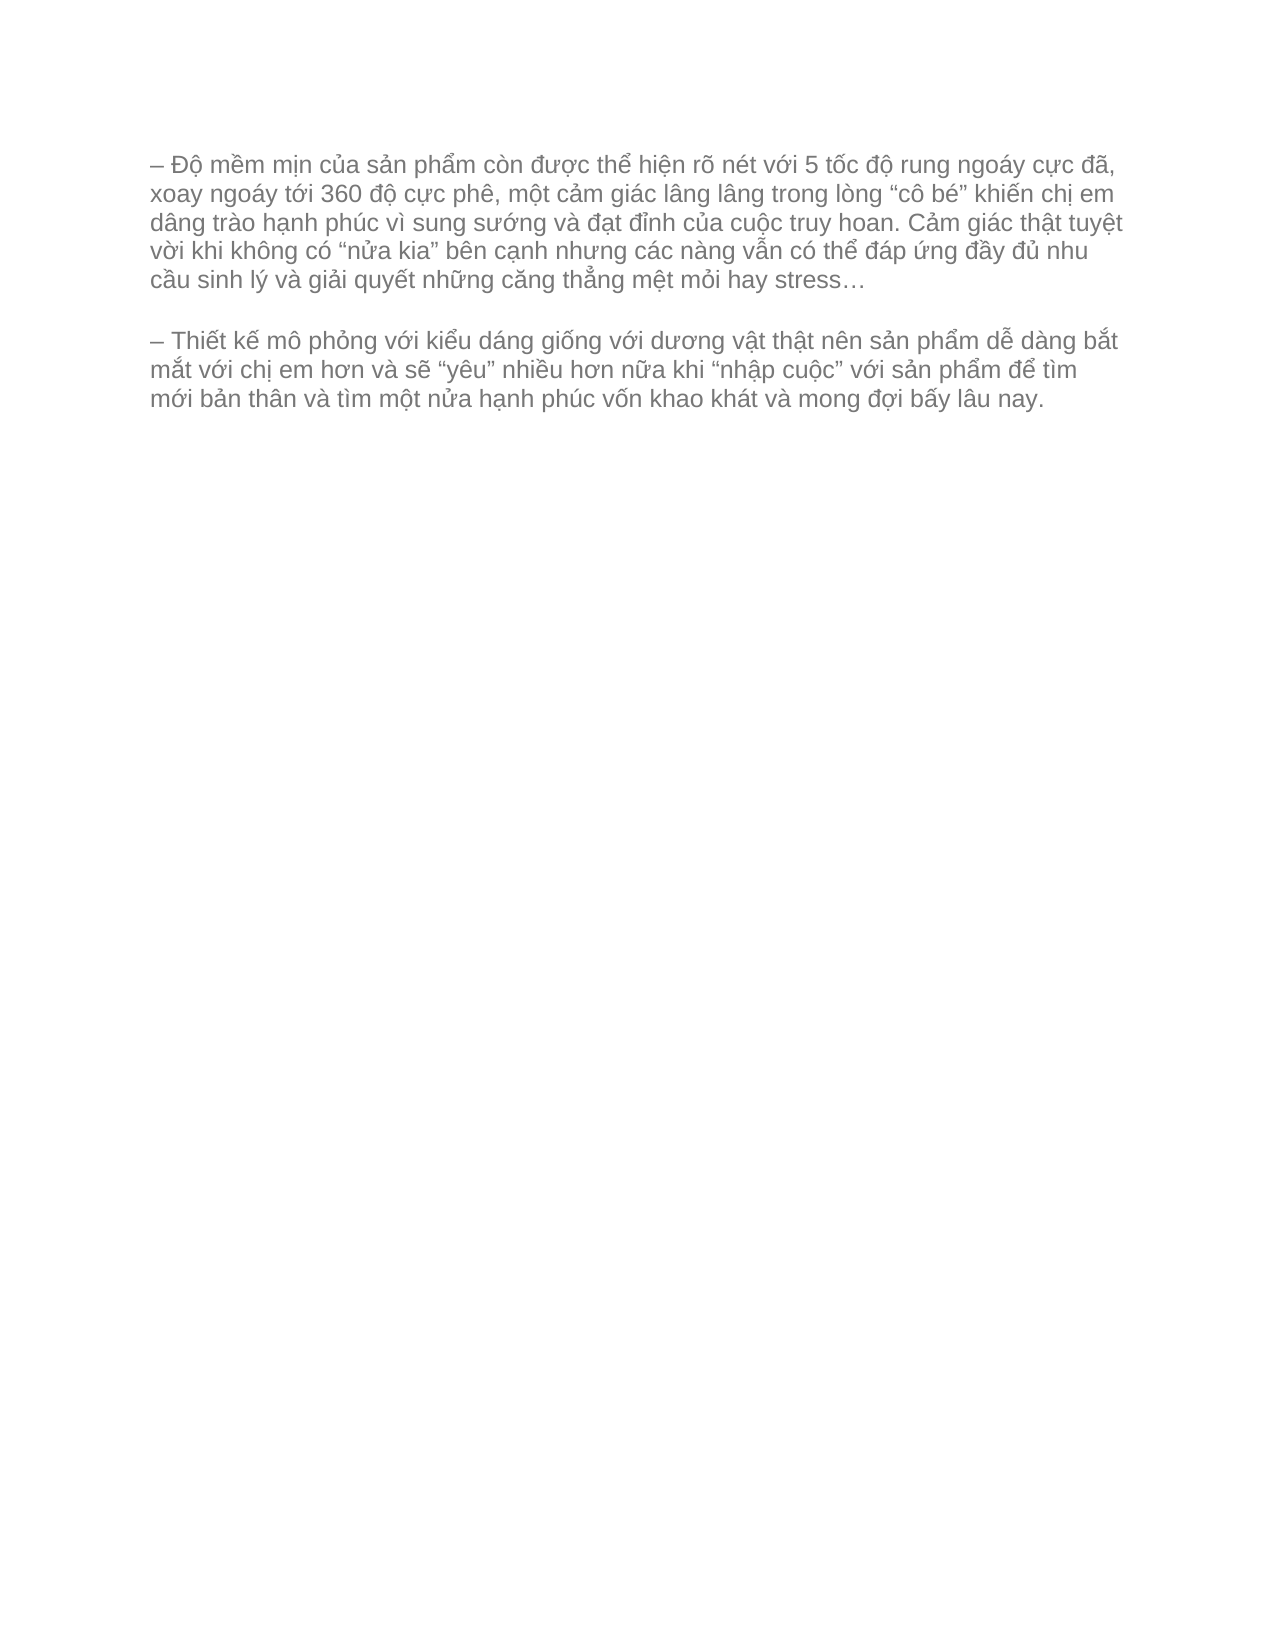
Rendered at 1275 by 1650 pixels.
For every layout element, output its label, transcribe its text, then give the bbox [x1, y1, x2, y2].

text – Độ mềm mịn của sản phẩm còn được thể hiện rõ nét với 5 tốc độ rung ngoáy cực đã, xoay ngoáy tới 360 độ cực phê, một cảm giác lâng lâng trong lòng “cô bé” khiến chị em dâng trào hạnh phúc vì sung sướng và đạt đỉnh của cuộc truy hoan. Cảm giác thật tuyệt vời khi không có “nửa kia” bên cạnh nhưng các nàng vẫn có thể đáp ứng đầy đủ nhu cầu sinh lý và giải quyết những căng thẳng mệt mỏi hay stress… [150, 150, 1125, 294]
text – Thiết kế mô phỏng với kiểu dáng giống với dương vật thật nên sản phẩm dễ dàng bắt mắt với chị em hơn và sẽ “yêu” nhiều hơn nữa khi “nhập cuộc” với sản phẩm để tìm mới bản thân và tìm một nửa hạnh phúc vốn khao khát và mong đợi bấy lâu nay. [150, 326, 1125, 412]
